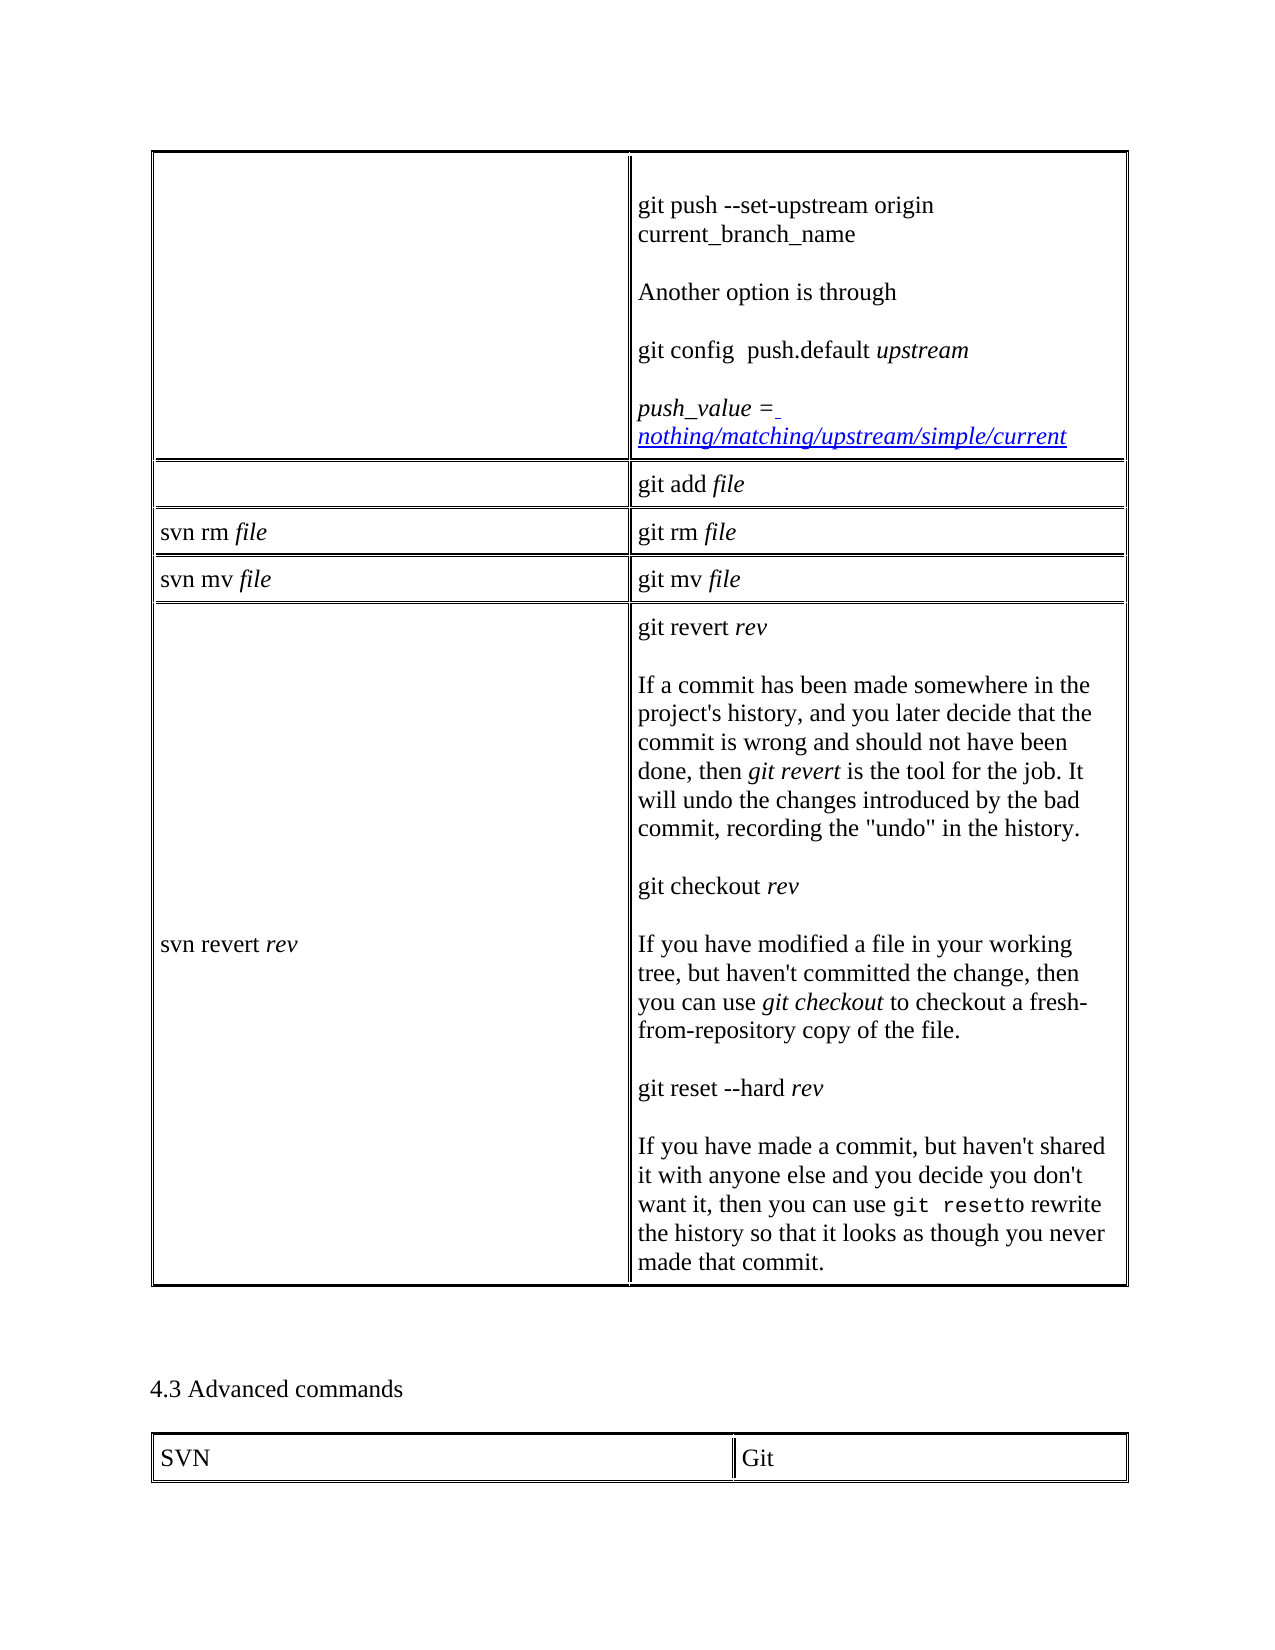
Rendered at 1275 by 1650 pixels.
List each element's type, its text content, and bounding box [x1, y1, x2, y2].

table_cell git mv file [632, 553, 1126, 601]
table_cell svn mv file [154, 553, 628, 601]
table_cell svn revert rev [152, 601, 630, 1284]
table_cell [630, 153, 1126, 458]
table_cell git revert rev If a commit has been made somewhere in the project's history, and you later decide that the commit is wrong and should not have been done, then git revert is the tool for the job. It will undo the changes introduced by the bad commit, recording the "undo" in the history. git checkout rev If you have modified a file in your working tree, but haven't committed the change, then you can use git checkout to checkout a fresh-from-repository copy of the file. git reset --hard rev If you have made a commit, but haven't shared it with anyone else and you decide you don't want it, then you can use git resetto rewrite the history so that it looks as though you never made that commit. [630, 601, 1127, 1284]
table_cell [154, 458, 628, 506]
table_cell git add file [632, 458, 1126, 506]
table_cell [154, 152, 630, 458]
table_cell svn rm file [152, 506, 630, 553]
text 4.3 Advanced commands [150, 1374, 1125, 1403]
table_header SVN [154, 1434, 734, 1480]
table_cell git rm file [630, 506, 1127, 553]
table_header Git [734, 1435, 1126, 1480]
